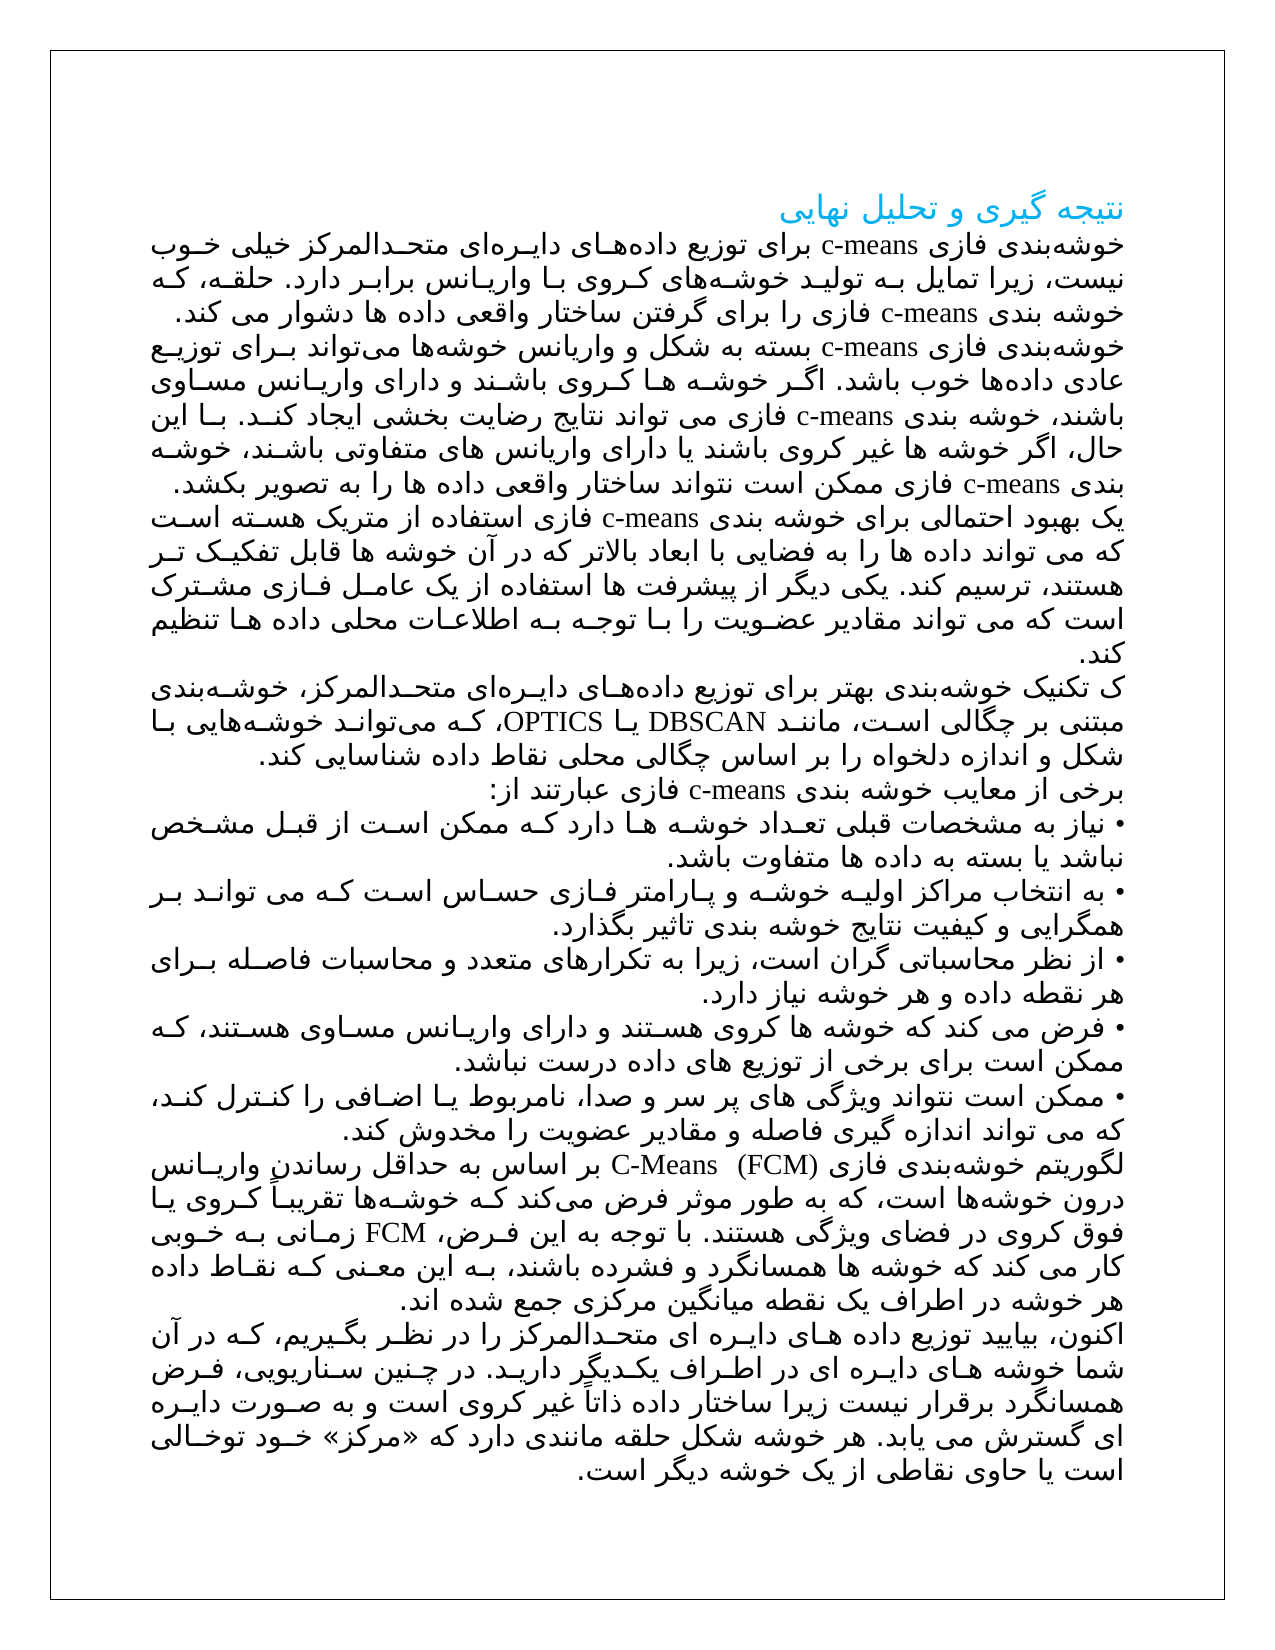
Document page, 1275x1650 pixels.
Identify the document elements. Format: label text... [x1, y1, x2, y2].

text یک بهبود احتمالی برای خوشه بندی c-means فازی استفاده از متریک هسته است که می تواند داده ها را به فضایی با ابعاد بالاتر که در آن خوشه ها قابل تفکیک تر هستند، ترسیم کند. یکی دیگر از پیشرفت ها استفاده از یک عامل فازی مشترک است که می تواند مقادیر عضویت را با توجه به اطلاعات محلی داده ها تنظیم کند. [150, 500, 1125, 670]
text ک تکنیک خوشه‌بندی بهتر برای توزیع داده‌های دایره‌ای متحدالمرکز، خوشه‌بندی مبتنی بر چگالی است، مانند DBSCAN یا OPTICS، که می‌تواند خوشه‌هایی با شکل و اندازه دلخواه را بر اساس چگالی محلی نقاط داده شناسایی کند. [150, 670, 1125, 772]
text لگوریتم خوشه‌بندی فازی C-Means (FCM) بر اساس به حداقل رساندن واریانس درون خوشه‌ها است، که به طور موثر فرض می‌کند که خوشه‌ها تقریباً کروی یا فوق کروی در فضای ویژگی هستند. با توجه به این فرض، FCM زمانی به خوبی کار می کند که خوشه ها همسانگرد و فشرده باشند، به این معنی که نقاط داده هر خوشه در اطراف یک نقطه میانگین مرکزی جمع شده اند. [150, 1147, 1125, 1317]
text اکنون، بیایید توزیع داده های دایره ای متحدالمرکز را در نظر بگیریم، که در آن شما خوشه های دایره ای در اطراف یکدیگر دارید. در چنین سناریویی، فرض همسانگرد برقرار نیست زیرا ساختار داده ذاتاً غیر کروی است و به صورت دایره ای گسترش می یابد. هر خوشه شکل حلقه مانندی دارد که «مرکز» خود توخالی است یا حاوی نقاطی از یک خوشه دیگر است. [150, 1317, 1125, 1487]
text • نیاز به مشخصات قبلی تعداد خوشه ها دارد که ممکن است از قبل مشخص نباشد یا بسته به داده ها متفاوت باشد. [150, 806, 1125, 874]
text خوشه‌بندی فازی c-means برای توزیع داده‌های دایره‌ای متحدالمرکز خیلی خوب نیست، زیرا تمایل به تولید خوشه‌های کروی با واریانس برابر دارد. حلقه، که خوشه بندی c-means فازی را برای گرفتن ساختار واقعی داده ها دشوار می کند. [150, 227, 1125, 329]
text • به انتخاب مراکز اولیه خوشه و پارامتر فازی حساس است که می تواند بر همگرایی و کیفیت نتایج خوشه بندی تاثیر بگذارد. [150, 874, 1125, 942]
text • فرض می کند که خوشه ها کروی هستند و دارای واریانس مساوی هستند، که ممکن است برای برخی از توزیع های داده درست نباشد. [150, 1011, 1125, 1079]
text خوشه‌بندی فازی c-means بسته به شکل و واریانس خوشه‌ها می‌تواند برای توزیع عادی داده‌ها خوب باشد. اگر خوشه ها کروی باشند و دارای واریانس مساوی باشند، خوشه بندی c-means فازی می تواند نتایج رضایت بخشی ایجاد کند. با این حال، اگر خوشه ها غیر کروی باشند یا دارای واریانس های متفاوتی باشند، خوشه بندی c-means فازی ممکن است نتواند ساختار واقعی داده ها را به تصویر بکشد. [150, 329, 1125, 500]
text نتیجه گیری و تحلیل نهایی [150, 188, 1125, 227]
text • از نظر محاسباتی گران است، زیرا به تکرارهای متعدد و محاسبات فاصله برای هر نقطه داده و هر خوشه نیاز دارد. [150, 942, 1125, 1011]
text • ممکن است نتواند ویژگی های پر سر و صدا، نامربوط یا اضافی را کنترل کند، که می تواند اندازه گیری فاصله و مقادیر عضویت را مخدوش کند. [150, 1079, 1125, 1147]
text برخی از معایب خوشه بندی c-means فازی عبارتند از: [150, 772, 1125, 806]
